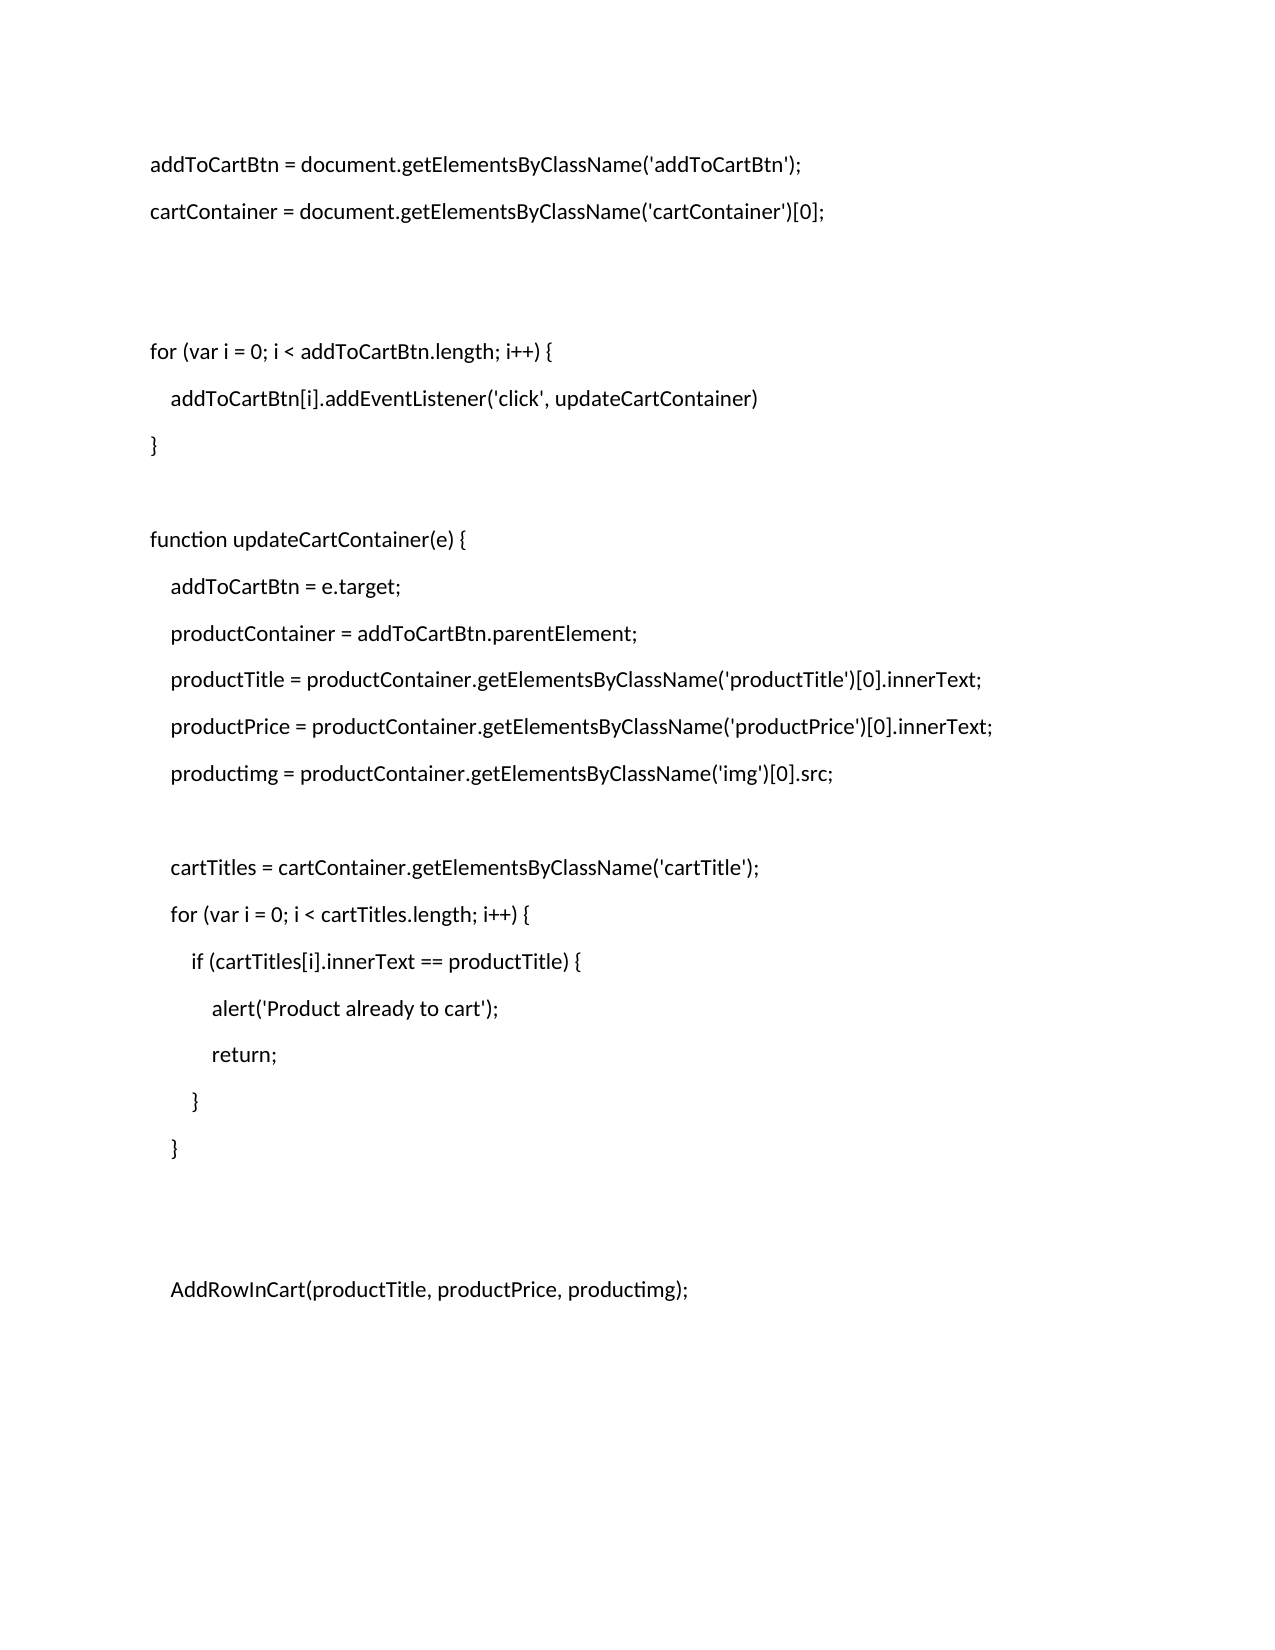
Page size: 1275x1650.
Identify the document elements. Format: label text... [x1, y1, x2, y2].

text return; [150, 1041, 1125, 1069]
text addToCartBtn[i].addEventListener('click', updateCartContainer) [150, 384, 1125, 412]
text function updateCartContainer(e) { [150, 525, 1125, 553]
text addToCartBtn = document.getElementsByClassName('addToCartBtn'); [150, 150, 1125, 178]
text cartContainer = document.getElementsByClassName('cartContainer')[0]; [150, 197, 1125, 225]
text for (var i = 0; i < addToCartBtn.length; i++) { [150, 337, 1125, 366]
text if (cartTitles[i].innerText == productTitle) { [150, 947, 1125, 975]
text addToCartBtn = e.target; [150, 572, 1125, 600]
text productTitle = productContainer.getElementsByClassName('productTitle')[0].innerText; [150, 666, 1125, 694]
text productimg = productContainer.getElementsByClassName('img')[0].src; [150, 759, 1125, 787]
text alert('Product already to cart'); [150, 994, 1125, 1022]
text } [150, 1087, 1125, 1116]
text for (var i = 0; i < cartTitles.length; i++) { [150, 900, 1125, 928]
text AddRowInCart(productTitle, productPrice, productimg); [150, 1275, 1125, 1303]
text } [150, 431, 1125, 459]
text productContainer = addToCartBtn.parentElement; [150, 619, 1125, 647]
text productPrice = productContainer.getElementsByClassName('productPrice')[0].innerText; [150, 712, 1125, 741]
text } [150, 1134, 1125, 1162]
text cartTitles = cartContainer.getElementsByClassName('cartTitle'); [150, 853, 1125, 881]
